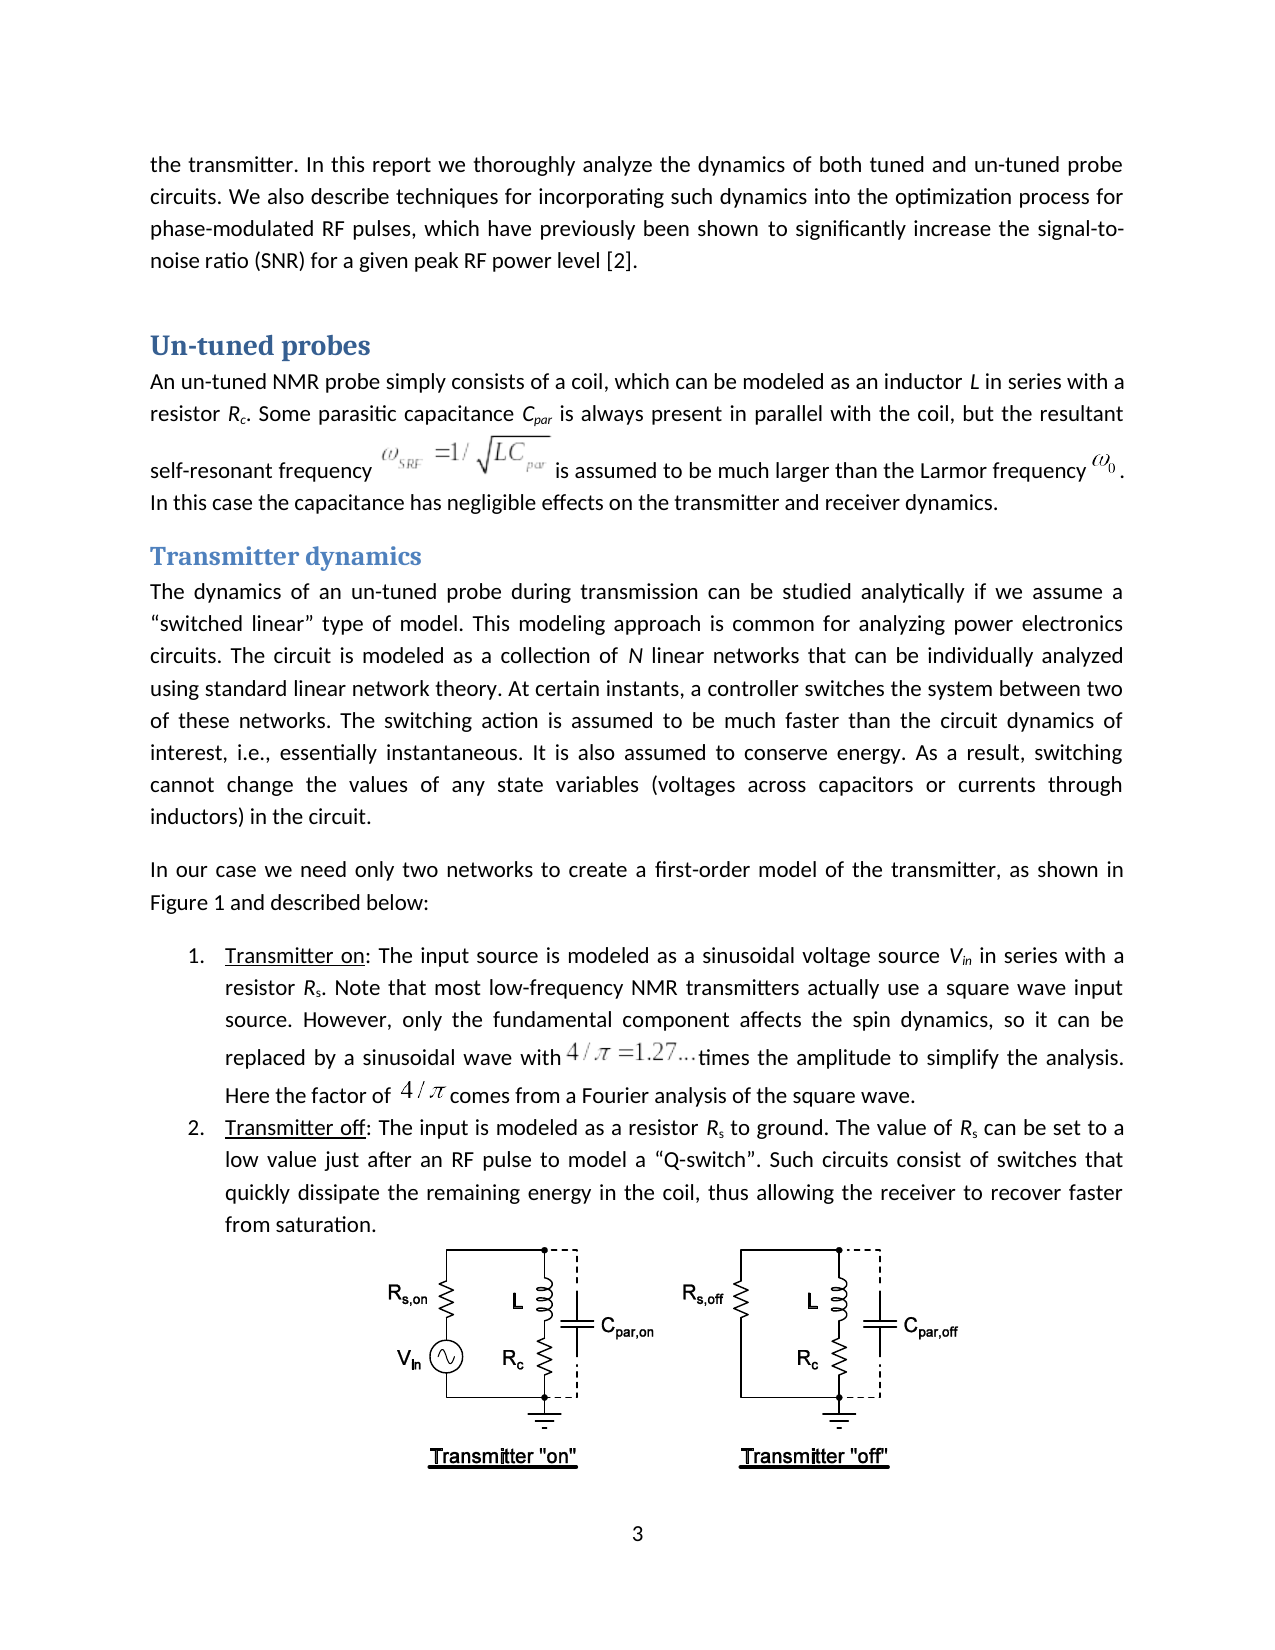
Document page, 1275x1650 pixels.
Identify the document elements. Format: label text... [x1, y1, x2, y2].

text An un-tuned NMR probe simply consists of a coil, which can be modeled as an inductor L in series with a resistor Rc. Some parasitic capacitance Cpar is always present in parallel with the coil, but the resultant self-resonant frequency is assumed to be much larger than the Larmor frequency. In this case the capacitance has negligible effects on the transmitter and receiver dynamics. [150, 367, 1125, 516]
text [150, 150, 1125, 274]
list Transmitter off: The input is modeled as a resistor Rs to ground. The value of Rs can be set to a low value just after an RF pulse to model a “Q-switch”. Such circuits consist of switches that quickly dissipate the remaining energy in the coil, thus allowing the receiver to recover faster from saturation. [187, 1113, 1125, 1238]
text The dynamics of an un-tuned probe during transmission can be studied analytically if we assume a “switched linear” type of model. This modeling approach is common for analyzing power electronics circuits. The circuit is modeled as a collection of N linear networks that can be individually analyzed using standard linear network theory. At certain instants, a controller switches the system between two of these networks. The switching action is assumed to be much faster than the circuit dynamics of interest, i.e., essentially instantaneous. It is also assumed to conserve energy. As a result, switching cannot change the values of any state variables (voltages across capacitors or currents through inductors) in the circuit. [150, 577, 1125, 831]
subtitle Transmitter dynamics [150, 541, 1125, 573]
subtitle Un-tuned probes [150, 329, 1125, 362]
text In our case we need only two networks to create a first-order model of the transmitter, as shown in Figure 1 and described below: [150, 856, 1125, 916]
list Transmitter on: The input source is modeled as a sinusoidal voltage source Vin in series with a resistor Rs. Note that most low-frequency NMR transmitters actually use a square wave input source. However, only the fundamental component affects the spin dynamics, so it can be replaced by a sinusoidal wave withtimes the amplitude to simplify the analysis. Here the factor of comes from a Fourier analysis of the square wave. [187, 941, 1125, 1109]
